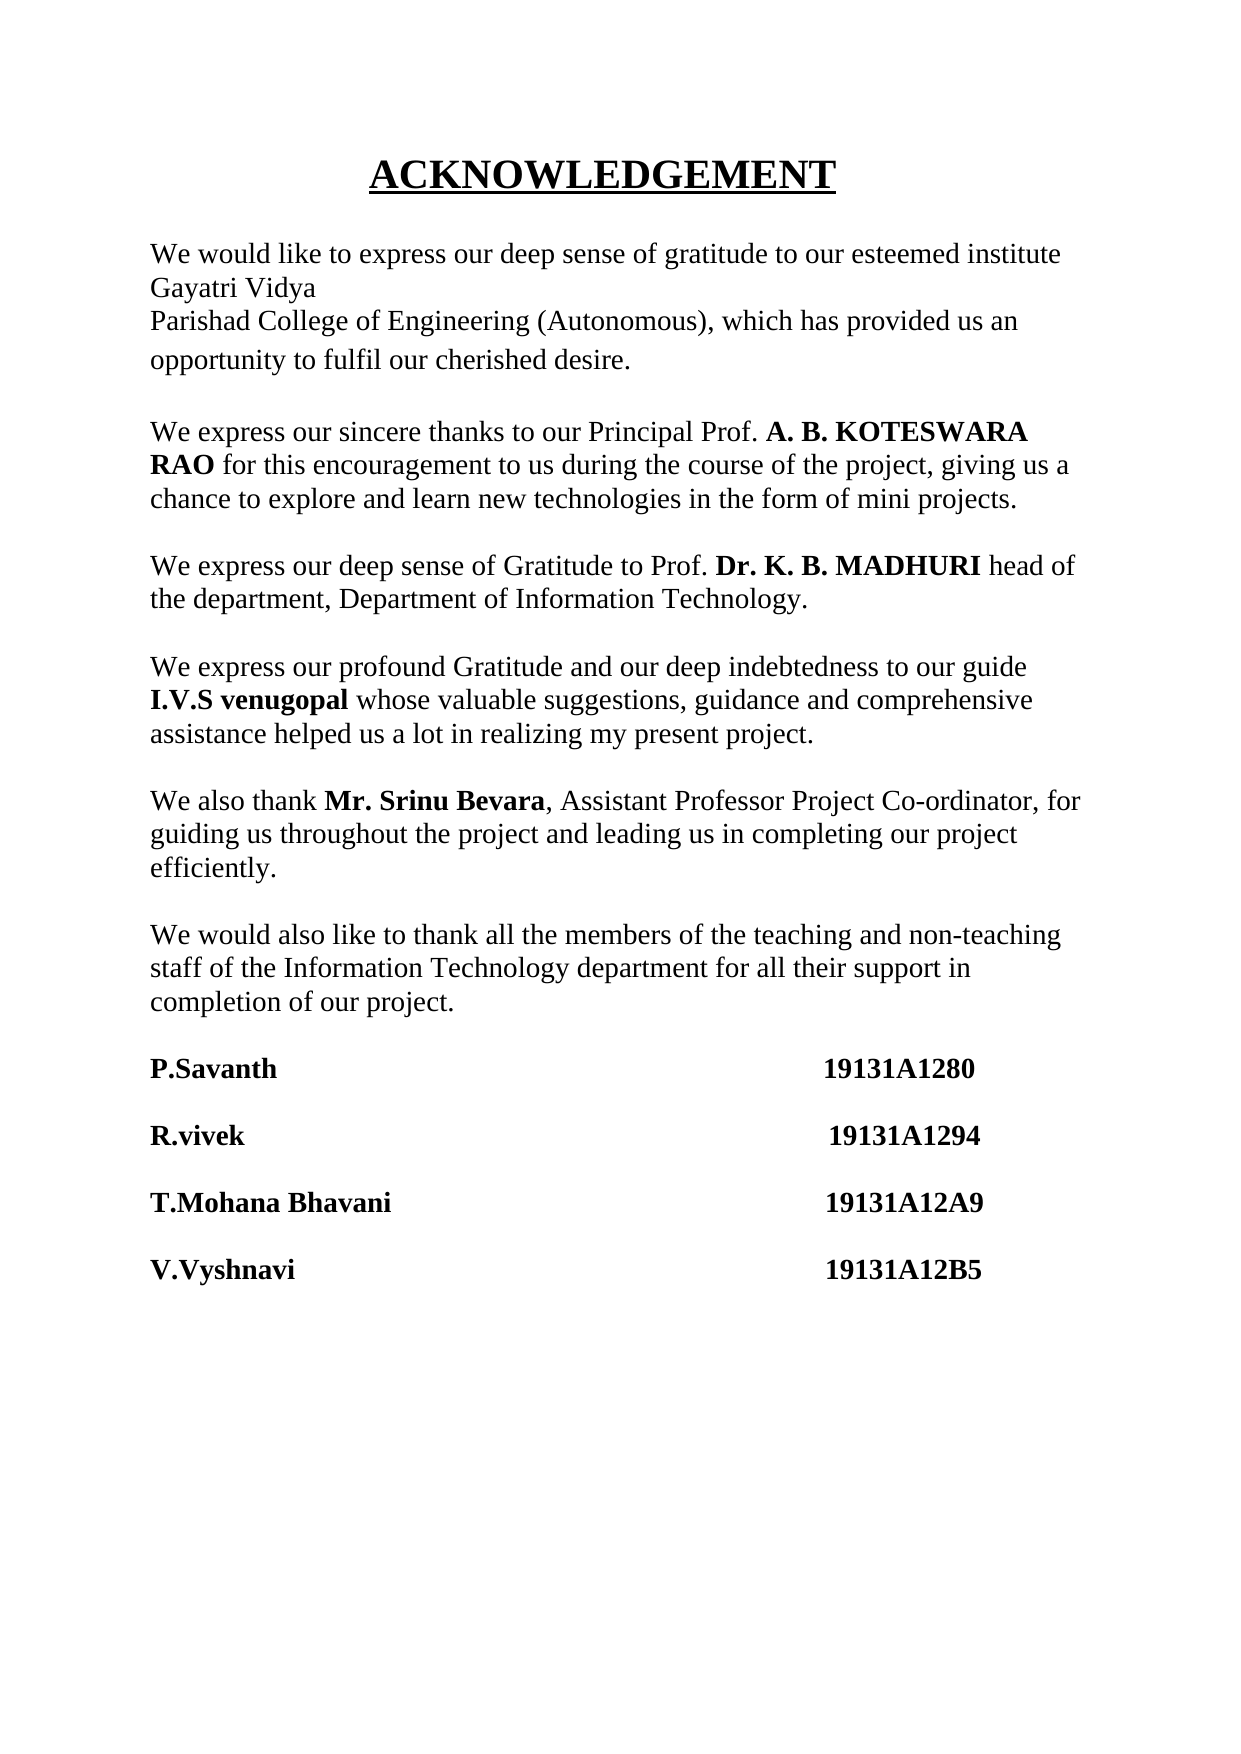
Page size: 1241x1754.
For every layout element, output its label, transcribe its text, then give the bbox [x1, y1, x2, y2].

text V.Vyshnavi 19131A12B5 [150, 1252, 1090, 1286]
text We express our sincere thanks to our Principal Prof. A. B. KOTESWARA RAO for this encouragement to us during the course of the project, giving us a chance to explore and learn new technologies in the form of mini projects. [150, 414, 1090, 514]
text We would like to express our deep sense of gratitude to our esteemed institute Gayatri Vidya [150, 236, 1090, 303]
text ACKNOWLEDGEMENT [150, 150, 1090, 198]
text We express our profound Gratitude and our deep indebtedness to our guide I.V.S venugopal whose valuable suggestions, guidance and comprehensive assistance helped us a lot in realizing my present project. [150, 649, 1090, 749]
text P.Savanth 19131A1280 [150, 1051, 1090, 1118]
text R.vivek 19131A1294 [150, 1118, 1090, 1152]
text Parishad College of Engineering (Autonomous), which has provided us an opportunity to fulfil our cherished desire. [150, 303, 1090, 375]
text We express our deep sense of Gratitude to Prof. Dr. K. B. MADHURI head of the department, Department of Information Technology. [150, 548, 1090, 615]
text We also thank Mr. Srinu Bevara, Assistant Professor Project Co-ordinator, for guiding us throughout the project and leading us in completing our project efficiently. [150, 783, 1090, 883]
text We would also like to thank all the members of the teaching and non-teaching staff of the Information Technology department for all their support in completion of our project. [150, 917, 1090, 1018]
text T.Mohana Bhavani 19131A12A9 [150, 1185, 1090, 1219]
